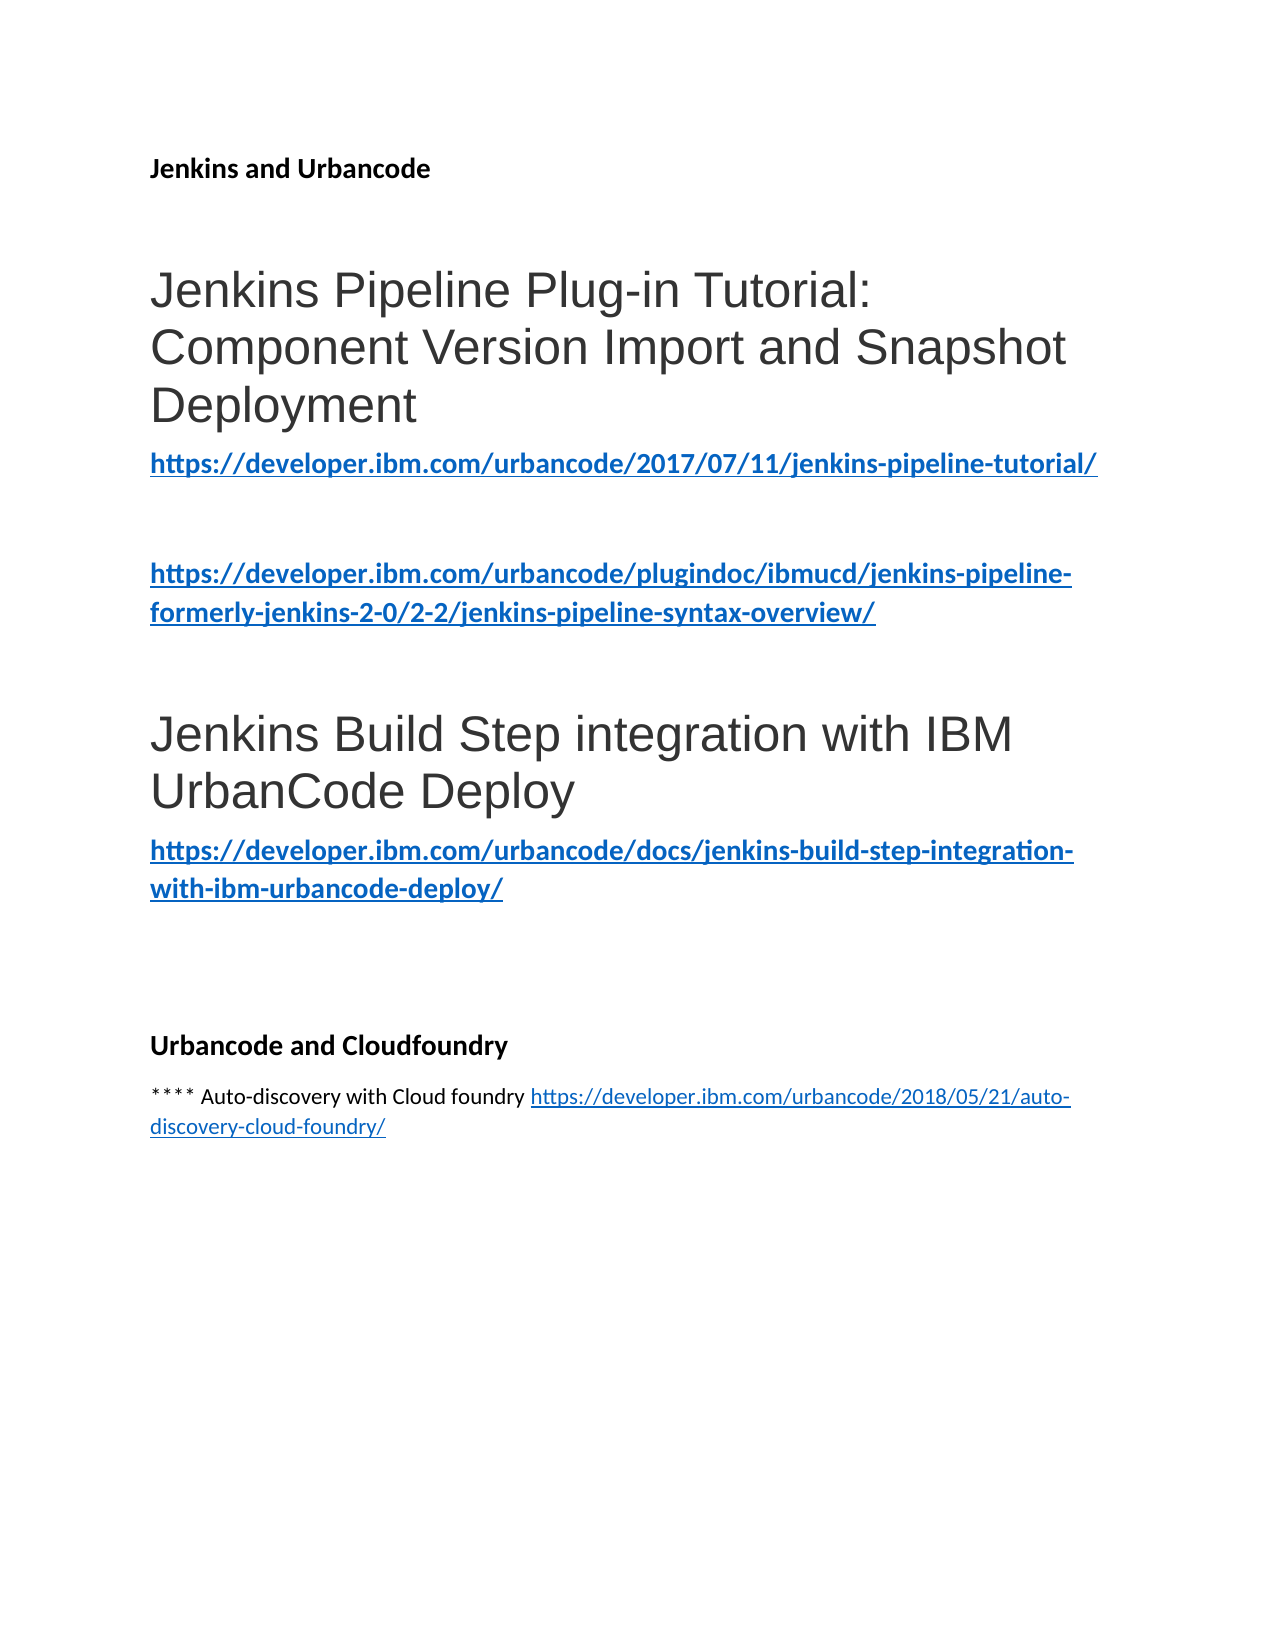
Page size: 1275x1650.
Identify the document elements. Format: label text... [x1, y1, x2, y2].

text https://developer.ibm.com/urbancode/docs/jenkins-build-step-integration-with-ibm-urbancode-deploy/ [150, 832, 1125, 906]
text https://developer.ibm.com/urbancode/plugindoc/ibmucd/jenkins-pipeline-formerly-jenkins-2-0/2-2/jenkins-pipeline-syntax-overview/ [150, 555, 1125, 629]
subtitle Jenkins Build Step integration with IBM UrbanCode Deploy [150, 704, 1125, 819]
text https://developer.ibm.com/urbancode/2017/07/11/jenkins-pipeline-tutorial/ [150, 445, 1125, 481]
text Jenkins and Urbancode [150, 150, 1125, 186]
text Jenkins Pipeline Plug-in Tutorial: Component Version Import and Snapshot Deployment [150, 260, 1125, 433]
text **** Auto-discovery with Cloud foundry https://developer.ibm.com/urbancode/2018/05/21/auto-discovery-cloud-foundry/ [150, 1082, 1125, 1140]
text Urbancode and Cloudfoundry [150, 1027, 1125, 1063]
